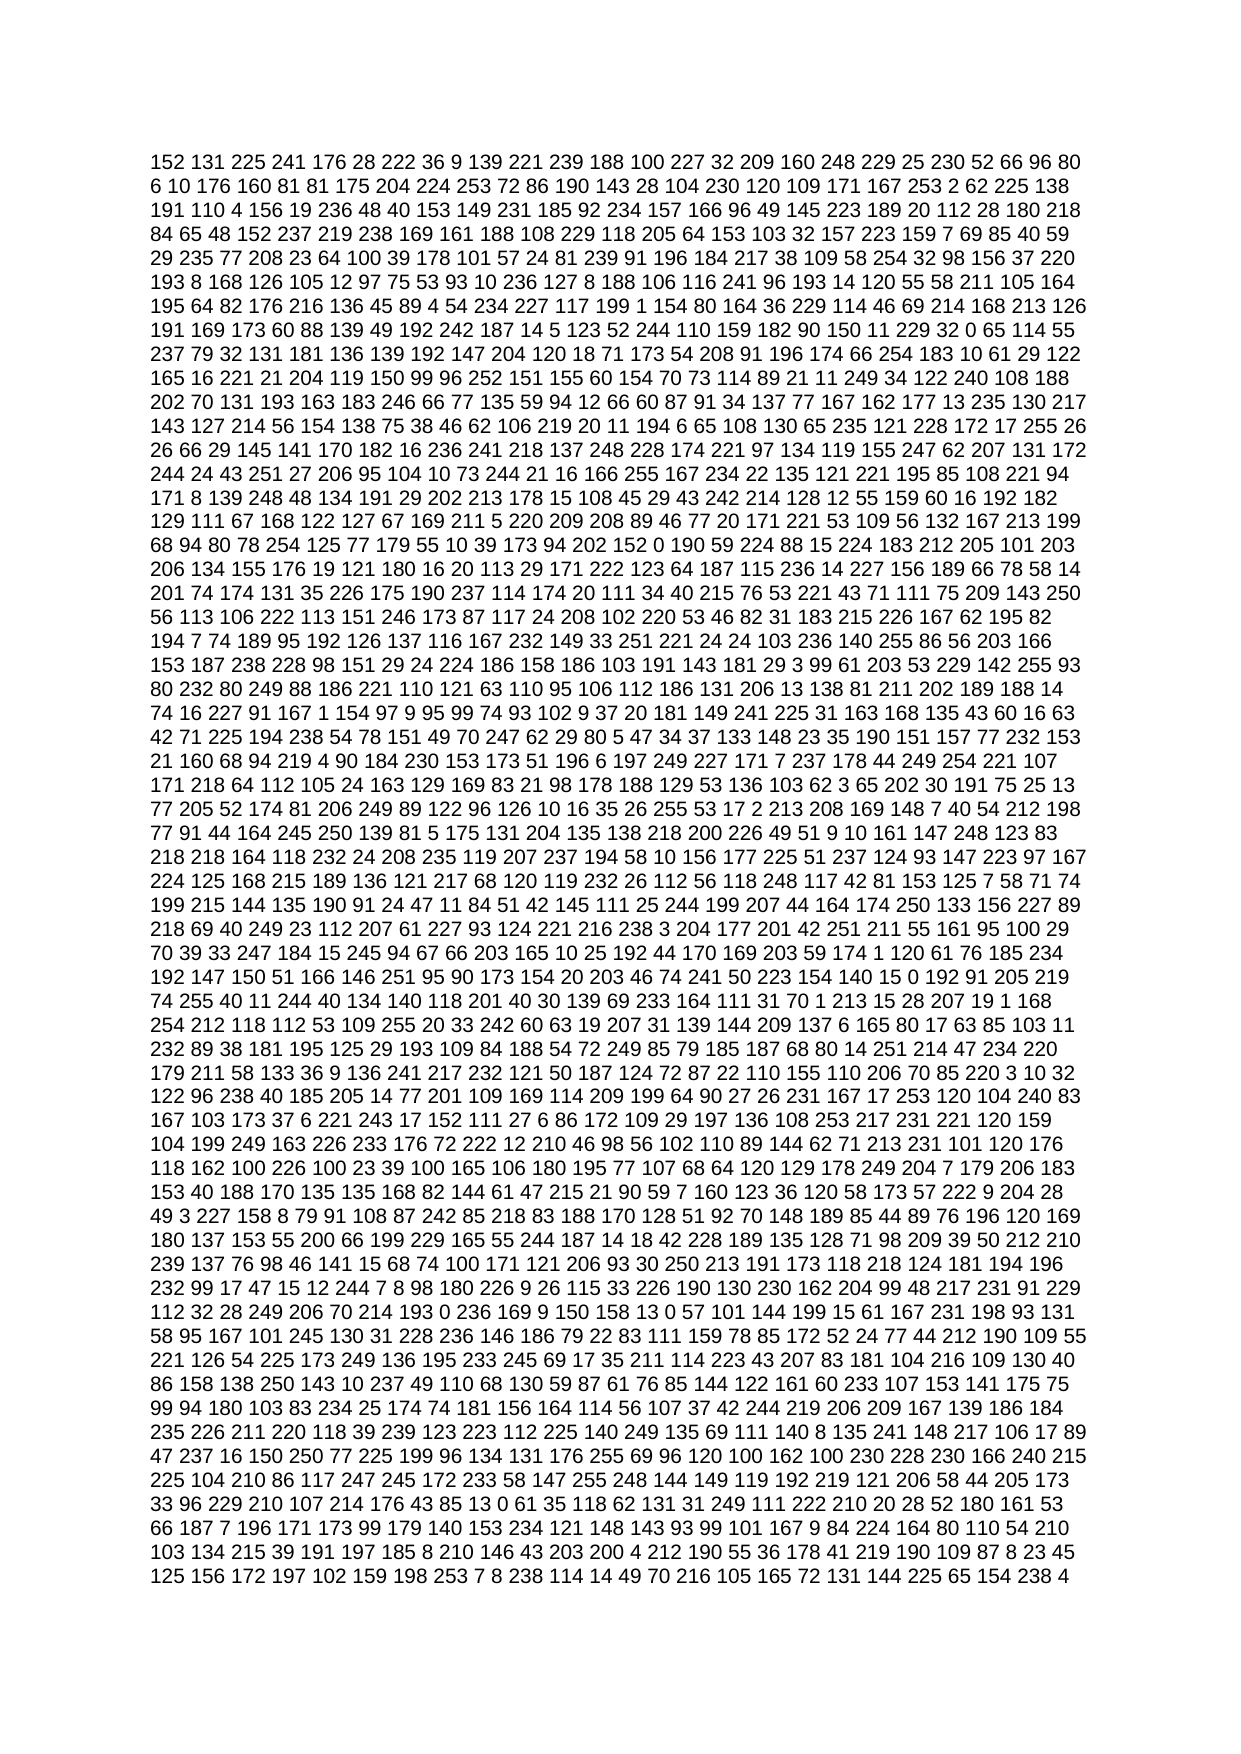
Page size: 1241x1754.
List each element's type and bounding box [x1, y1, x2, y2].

text [150, 150, 1090, 1587]
